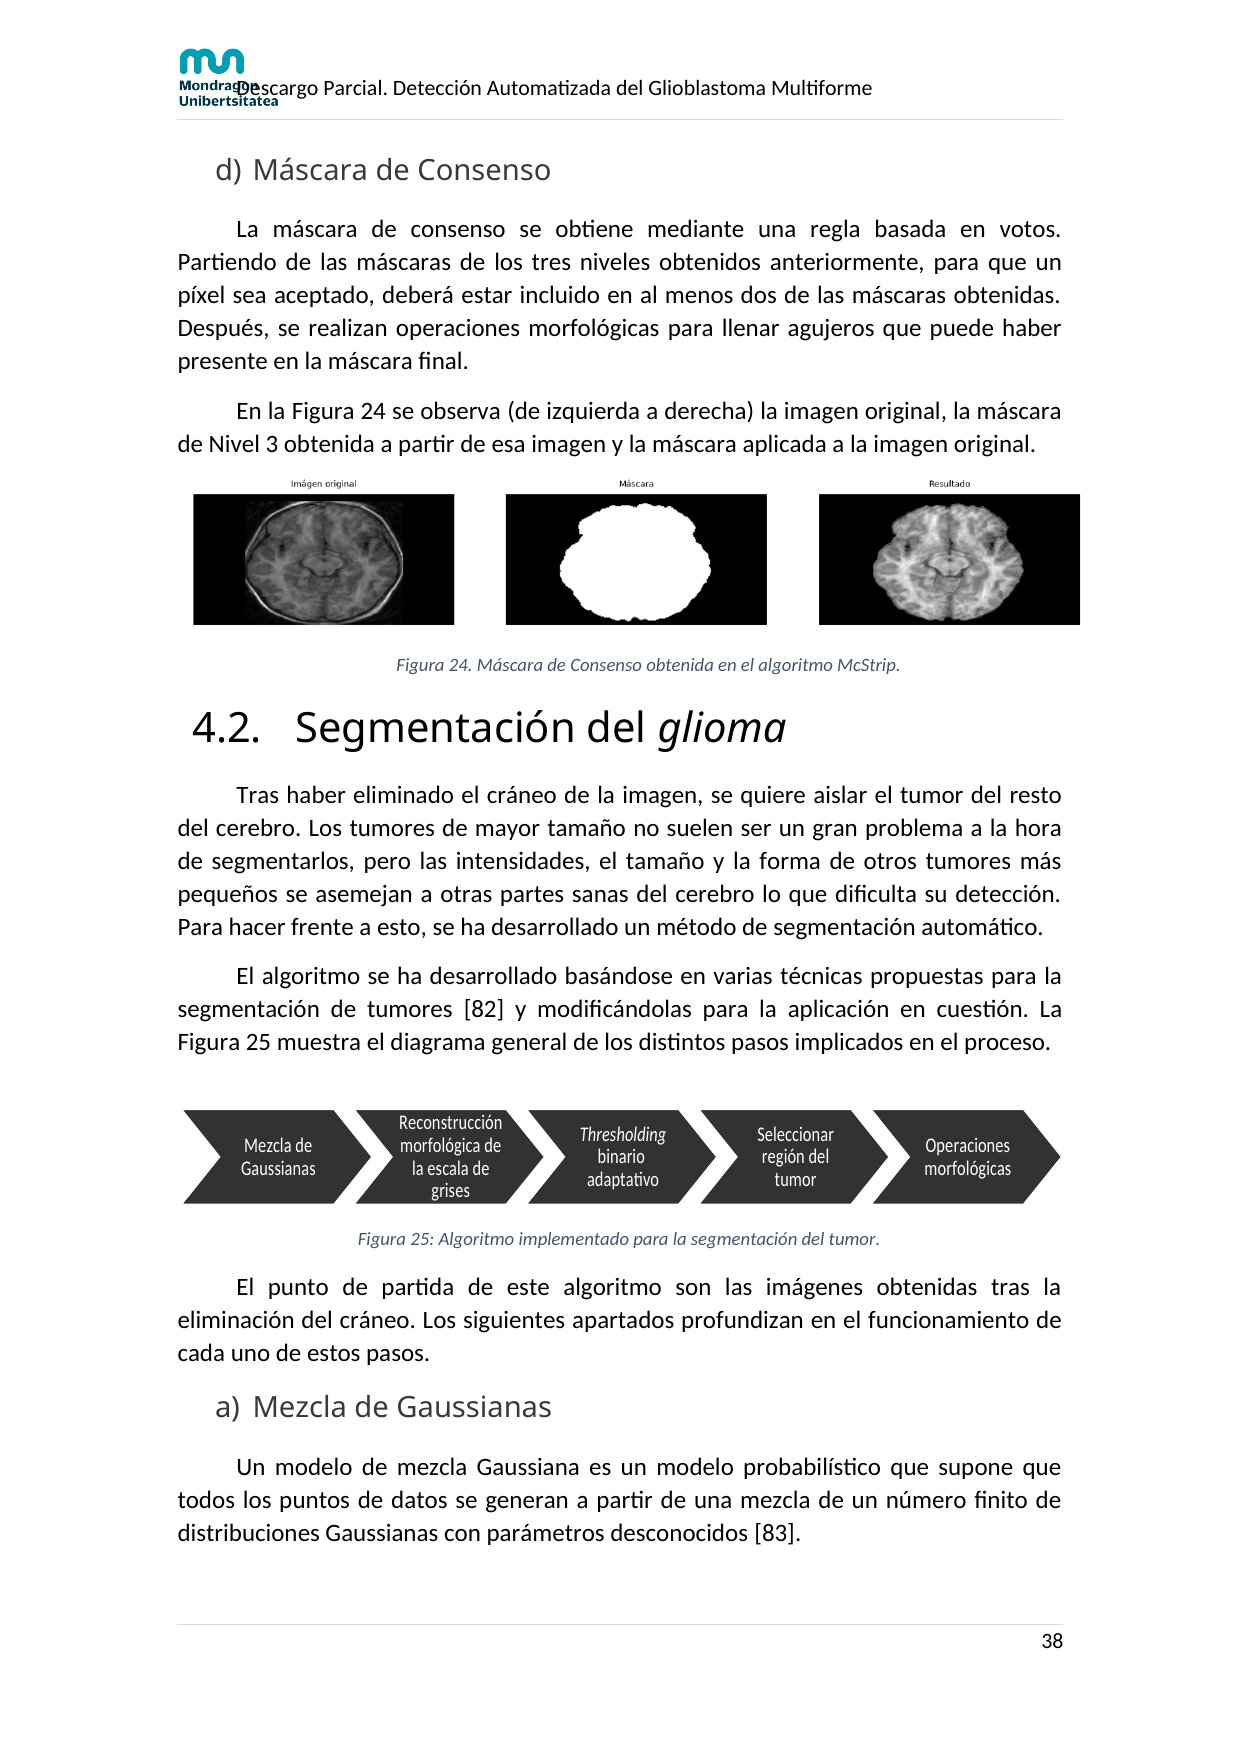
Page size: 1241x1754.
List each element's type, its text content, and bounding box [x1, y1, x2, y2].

text Un modelo de mezcla Gaussiana es un modelo probabilístico que supone que todos los puntos de datos se generan a partir de una mezcla de un número finito de distribuciones Gaussianas con parámetros desconocidos [83]. [177, 1451, 1063, 1547]
text En la Figura 24 se observa (de izquierda a derecha) la imagen original, la máscara de Nivel 3 obtenida a partir de esa imagen y la máscara aplicada a la imagen original. [177, 395, 1063, 458]
subtitle Máscara de Consenso [215, 149, 1063, 189]
text Figura 25: Algoritmo implementado para la segmentación del tumor. [177, 1227, 1063, 1250]
picture [154, 36, 291, 118]
text Figura 24. Máscara de Consenso obtenida en el algoritmo McStrip. [177, 654, 1063, 677]
text Tras haber eliminado el cráneo de la imagen, se quiere aislar el tumor del resto del cerebro. Los tumores de mayor tamaño no suelen ser un gran problema a la hora de segmentarlos, pero las intensidades, el tamaño y la forma de otros tumores más pequeños se asemejan a otras partes sanas del cerebro lo que dificulta su detección. Para hacer frente a esto, se ha desarrollado un método de segmentación automático. [177, 779, 1063, 941]
subtitle Mezcla de Gaussianas [215, 1386, 1063, 1426]
text El algoritmo se ha desarrollado basándose en varias técnicas propuestas para la segmentación de tumores [82] y modificándolas para la aplicación en cuestión. La Figura 25 muestra el diagrama general de los distintos pasos implicados en el proceso. [177, 960, 1063, 1057]
subtitle Segmentación del glioma [192, 697, 1063, 754]
text La máscara de consenso se obtiene mediante una regla basada en votos. Partiendo de las máscaras de los tres niveles obtenidos anteriormente, para que un píxel sea aceptado, deberá estar incluido en al menos dos de las máscaras obtenidas. Después, se realizan operaciones morfológicas para llenar agujeros que puede haber presente en la máscara final. [177, 214, 1063, 376]
picture [177, 477, 1093, 635]
text El punto de partida de este algoritmo son las imágenes obtenidas tras la eliminación del cráneo. Los siguientes apartados profundizan en el funcionamiento de cada uno de estos pasos. [177, 1271, 1063, 1367]
